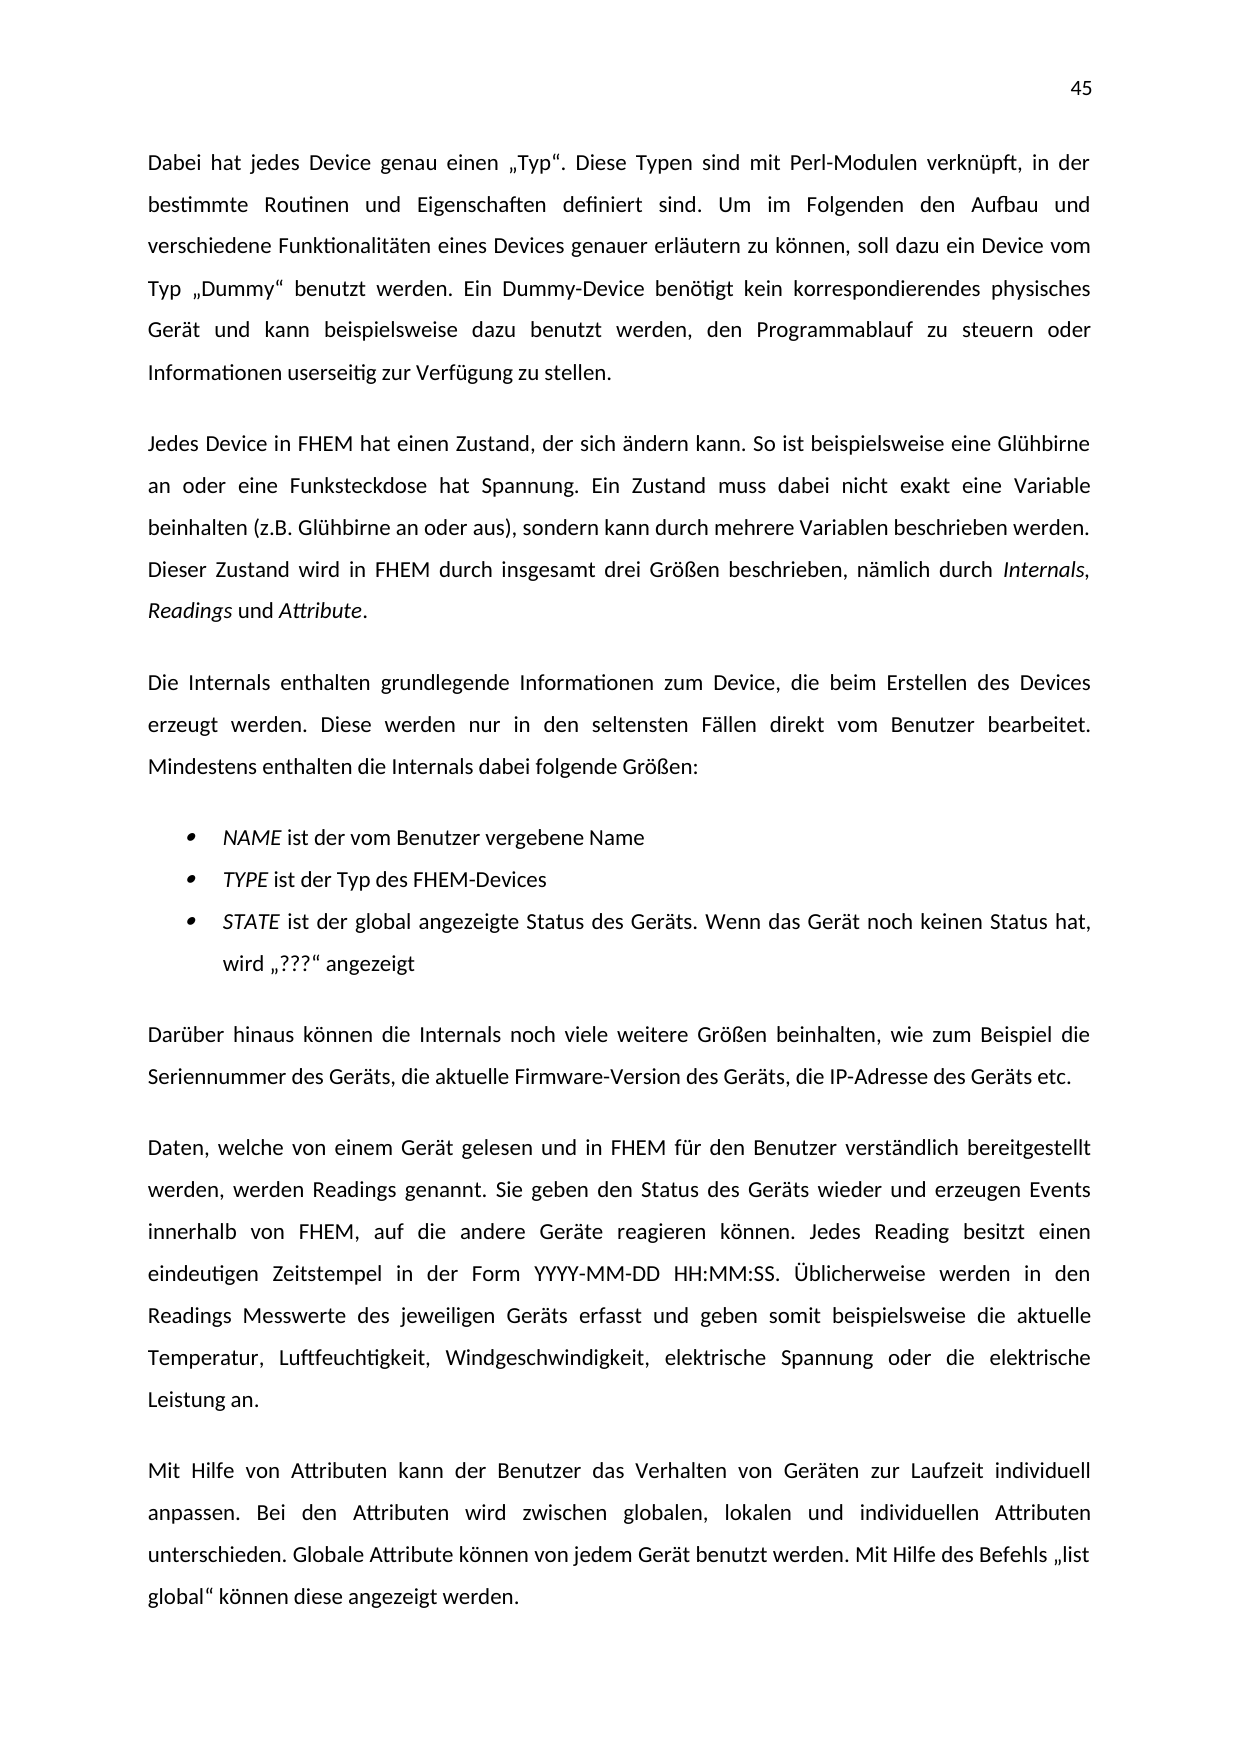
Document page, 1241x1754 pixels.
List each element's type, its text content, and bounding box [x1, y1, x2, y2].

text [148, 1514, 1092, 1584]
text Dabei hat jedes Device genau einen „Typ“. Diese Typen sind mit Perl-Modulen verknüpft, in der bestimmte Routinen und Eigenschaften definiert sind. Um im Folgenden den Aufbau und verschiedene Funktionalitäten eines Devices genauer erläutern zu können, soll dazu ein Device vom Typ „Dummy“ benutzt werden. Ein Dummy-Device benötigt kein korrespondierendes physisches Gerät und kann beispielsweise dazu benutzt werden, den Programmablauf zu steuern oder Informationen userseitig zur Verfügung zu stellen. [148, 148, 1092, 386]
text Jedes Device in FHEM hat einen Zustand, der sich ändern kann. So ist beispielsweise eine Glühbirne an oder eine Funksteckdose hat Spannung. Ein Zustand muss dabei nicht exakt eine Variable beinhalten (z.B. Glühbirne an oder aus), sondern kann durch mehrere Variablen beschrieben werden. Dieser Zustand wird in FHEM durch insgesamt drei Größen beschrieben, nämlich durch Internals, Readings und Attribute. [148, 429, 1092, 625]
text Darüber hinaus können die Internals noch viele weitere Größen beinhalten, wie zum Beispiel die Seriennummer des Geräts, die aktuelle Firmware-Version des Geräts, die IP-Adresse des Geräts etc. [148, 1078, 1092, 1148]
text Die Internals enthalten grundlegende Informationen zum Device, die beim Erstellen des Devices erzeugt werden. Diese werden nur in den seltensten Fällen direkt vom Benutzer bearbeitet. Mindestens enthalten die Internals dabei folgende Größen: [148, 668, 1092, 780]
list STATE ist der global angezeigte Status des Geräts. Wenn das Gerät noch keinen Status hat, wird „???“ angezeigt [185, 965, 1092, 1035]
list TYPE ist der Typ des FHEM-Devices [185, 894, 1092, 922]
list NAME ist der vom Benutzer vergebene Name [185, 823, 1092, 851]
text Daten, welche von einem Gerät gelesen und in FHEM für den Benutzer verständlich bereitgestellt werden, werden Readings genannt. Sie geben den Status des Geräts wieder und erzeugen Events innerhalb von FHEM, auf die andere Geräte reagieren können. Jedes Reading besitzt einen eindeutigen Zeitstempel in der Form YYYY-MM-DD HH:MM:SS. Üblicherweise werden in den Readings Messwerte des jeweiligen Geräts erfasst und geben somit beispielsweise die aktuelle Temperatur, Luftfeuchtigkeit, Windgeschwindigkeit, elektrische Spannung oder die elektrische Leistung an. [148, 1191, 1092, 1471]
